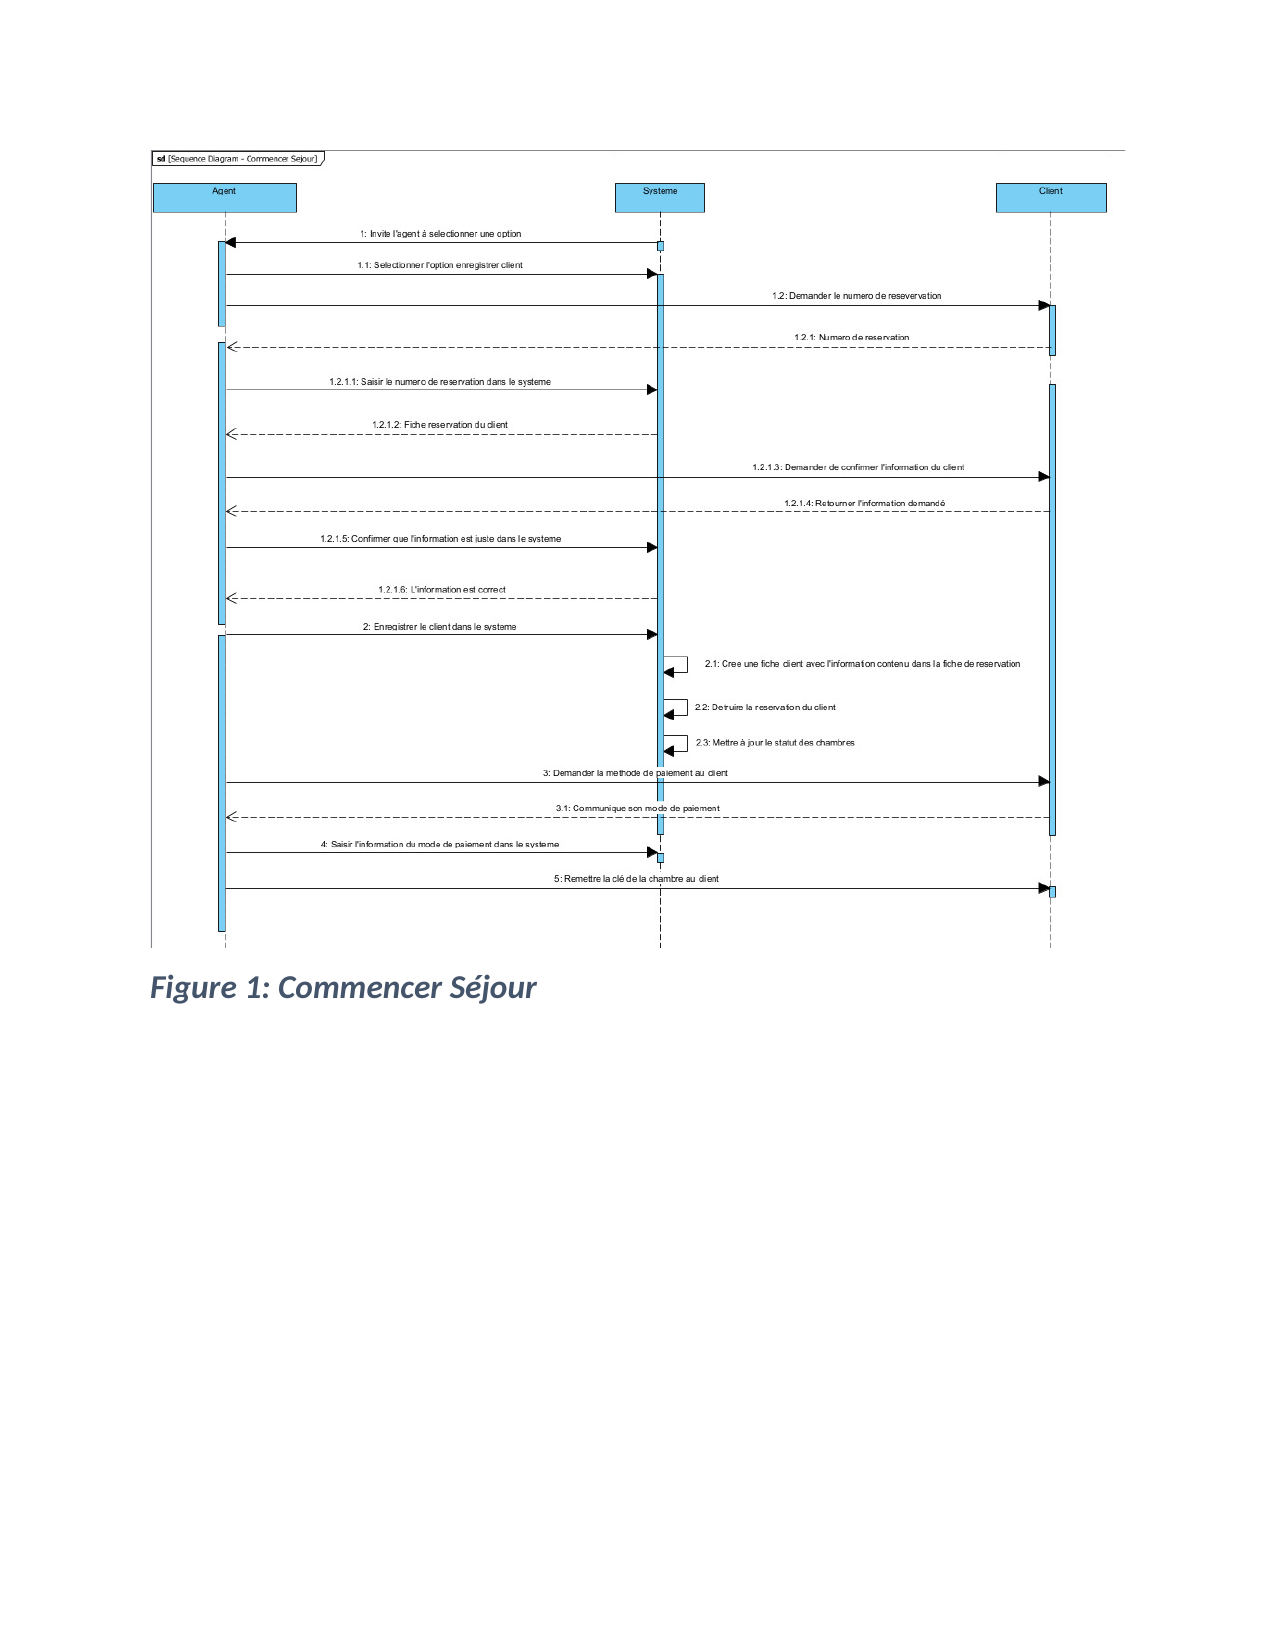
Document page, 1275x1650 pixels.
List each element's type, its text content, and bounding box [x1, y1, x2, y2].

picture [150, 150, 1125, 948]
text Figure 1: Commencer Séjour [150, 966, 1125, 1007]
